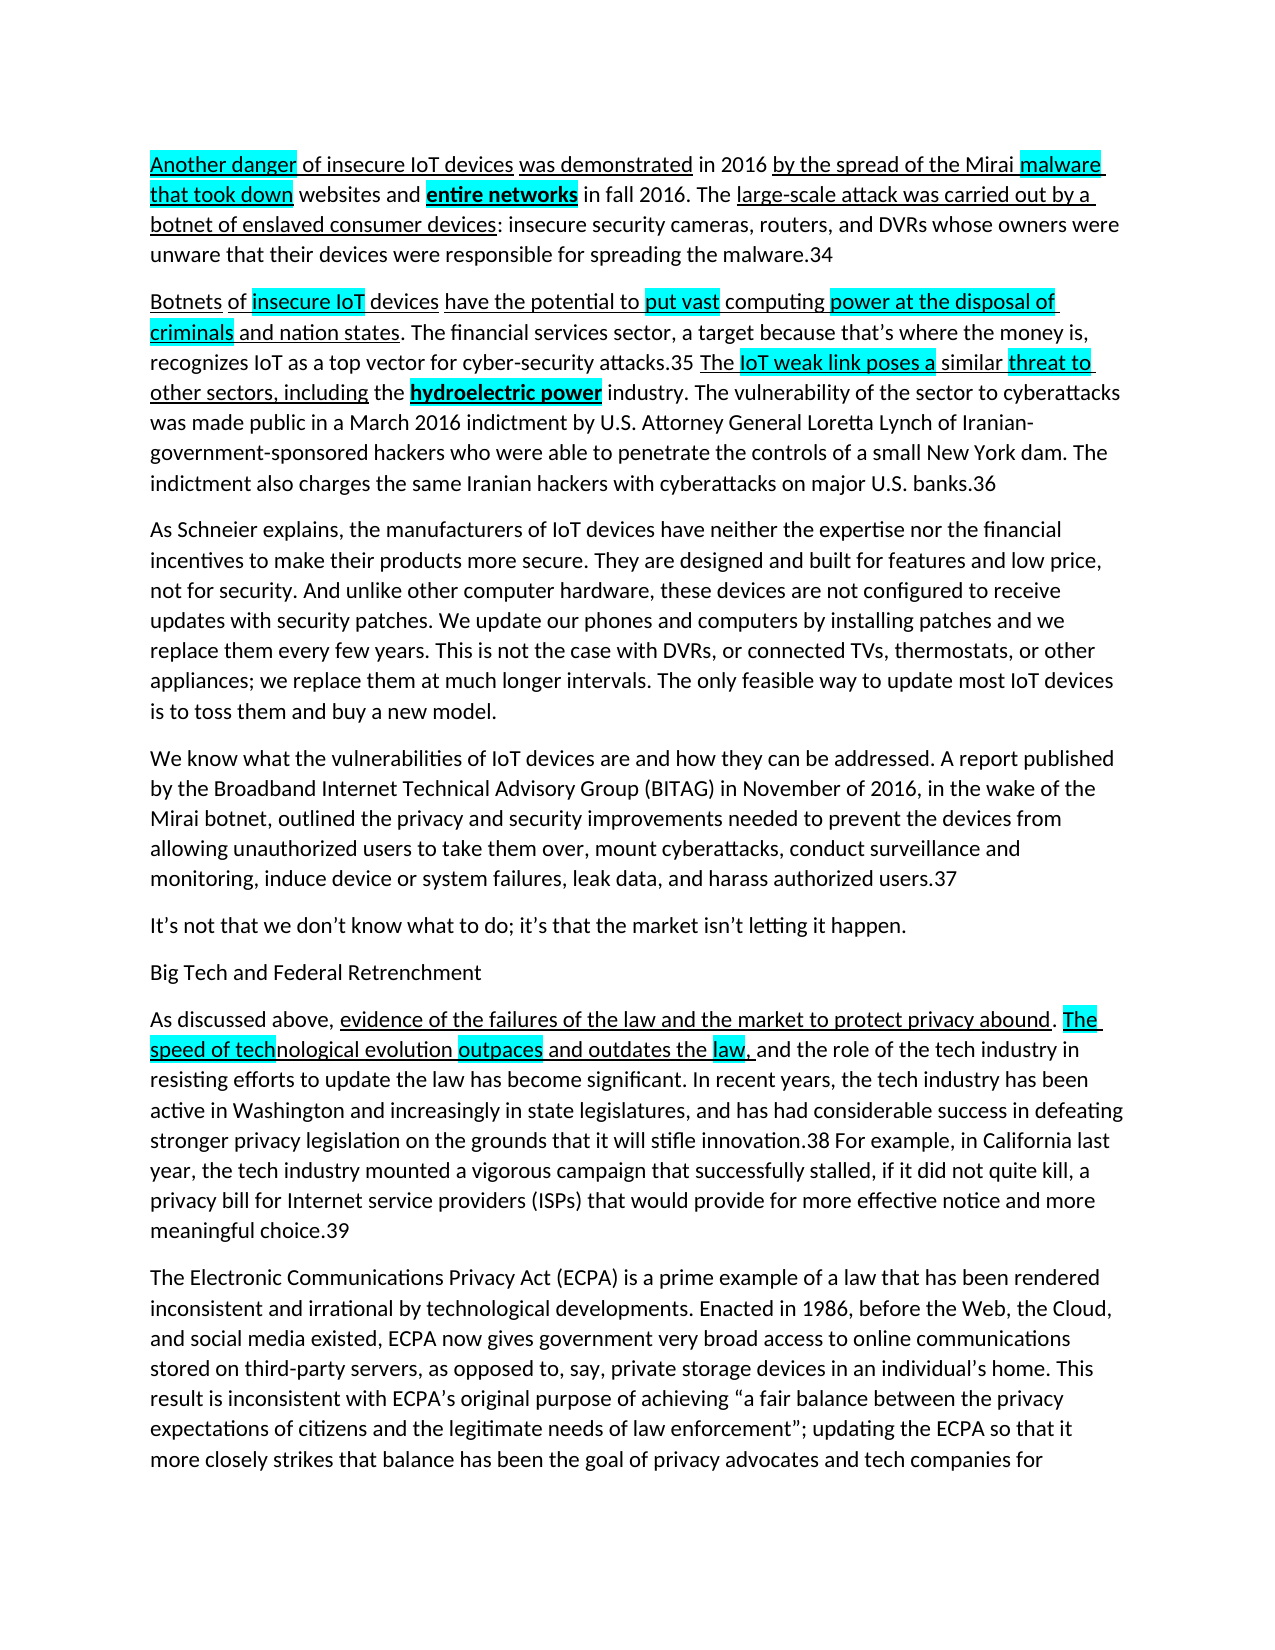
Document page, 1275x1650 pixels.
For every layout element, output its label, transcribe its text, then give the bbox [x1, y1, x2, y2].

text We know what the vulnerabilities of IoT devices are and how they can be addressed. A report published by the Broadband Internet Technical Advisory Group (BITAG) in November of 2016, in the wake of the Mirai botnet, outlined the privacy and security improvements needed to prevent the devices from allowing unauthorized users to take them over, mount cyberattacks, conduct surveillance and monitoring, induce device or system failures, leak data, and harass authorized users.37 [150, 744, 1125, 893]
text Botnets of insecure IoT devices have the potential to put vast computing power at the disposal of criminals and nation states. The financial services sector, a target because that’s where the money is, recognizes IoT as a top vector for cyber-security attacks.35 The IoT weak link poses a similar threat to other sectors, including the hydroelectric power industry. The vulnerability of the sector to cyberattacks was made public in a March 2016 indictment by U.S. Attorney General Loretta Lynch of Iranian-government-sponsored hackers who were able to penetrate the controls of a small New York dam. The indictment also charges the same Iranian hackers with cyberattacks on major U.S. banks.36 [150, 287, 1125, 497]
text As discussed above, evidence of the failures of the law and the market to protect privacy abound. The speed of technological evolution outpaces and outdates the law, and the role of the tech industry in resisting efforts to update the law has become significant. In recent years, the tech industry has been active in Washington and increasingly in state legislatures, and has had considerable success in defeating stronger privacy legislation on the grounds that it will stifle innovation.38 For example, in California last year, the tech industry mounted a vigorous campaign that successfully stalled, if it did not quite kill, a privacy bill for Internet service providers (ISPs) that would provide for more effective notice and more meaningful choice.39 [150, 1005, 1125, 1245]
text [150, 1263, 1125, 1473]
text Another danger of insecure IoT devices was demonstrated in 2016 by the spread of the Mirai malware that took down websites and entire networks in fall 2016. The large-scale attack was carried out by a botnet of enslaved consumer devices: insecure security cameras, routers, and DVRs whose owners were unware that their devices were responsible for spreading the malware.34 [150, 150, 1125, 269]
text As Schneier explains, the manufacturers of IoT devices have neither the expertise nor the financial incentives to make their products more secure. They are designed and built for features and low price, not for security. And unlike other computer hardware, these devices are not configured to receive updates with security patches. We update our phones and computers by installing patches and we replace them every few years. This is not the case with DVRs, or connected TVs, thermostats, or other appliances; we replace them at much longer intervals. The only feasible way to update most IoT devices is to toss them and buy a new model. [150, 516, 1125, 725]
text It’s not that we don’t know what to do; it’s that the market isn’t letting it happen. [150, 911, 1125, 939]
text Big Tech and Federal Retrenchment [150, 958, 1125, 986]
